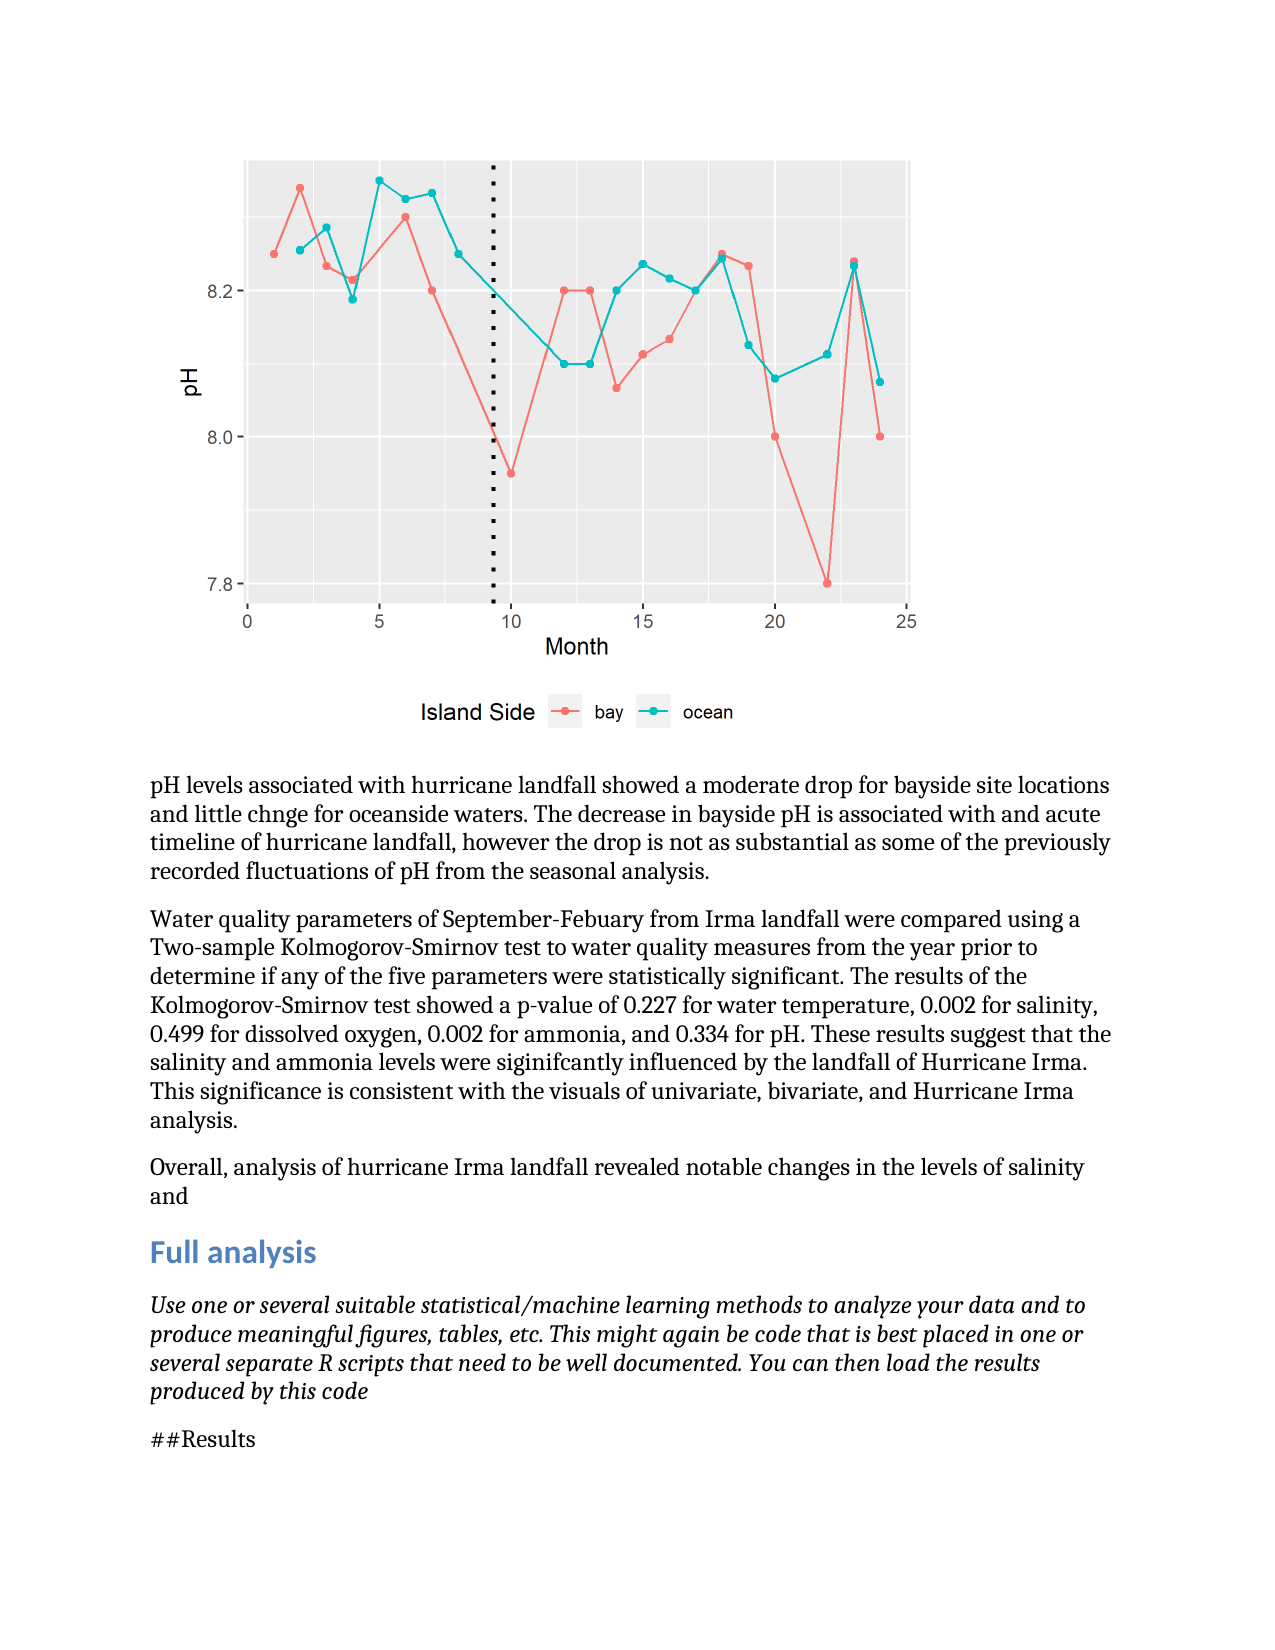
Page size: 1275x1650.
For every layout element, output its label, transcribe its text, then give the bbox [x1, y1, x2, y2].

picture [168, 150, 922, 752]
text ##Results [150, 1425, 1125, 1453]
subtitle Full analysis [150, 1232, 1125, 1272]
text pH levels associated with hurricane landfall showed a moderate drop for bayside site locations and little chnge for oceanside waters. The decrease in bayside pH is associated with and acute timeline of hurricane landfall, however the drop is not as substantial as some of the previously recorded fluctuations of pH from the seasonal analysis. [150, 771, 1125, 886]
text Overall, analysis of hurricane Irma landfall revealed notable changes in the levels of salinity and [150, 1153, 1125, 1211]
text Water quality parameters of September-Febuary from Irma landfall were compared using a Two-sample Kolmogorov-Smirnov test to water quality measures from the year prior to determine if any of the five parameters were statistically significant. The results of the Kolmogorov-Smirnov test showed a p-value of 0.227 for water temperature, 0.002 for salinity, 0.499 for dissolved oxygen, 0.002 for ammonia, and 0.334 for pH. These results suggest that the salinity and ammonia levels were siginifcantly influenced by the landfall of Hurricane Irma. This significance is consistent with the visuals of univariate, bivariate, and Hurricane Irma analysis. [150, 904, 1125, 1134]
text Use one or several suitable statistical/machine learning methods to analyze your data and to produce meaningful figures, tables, etc. This might again be code that is best placed in one or several separate R scripts that need to be well documented. You can then load the results produced by this code [150, 1291, 1125, 1406]
